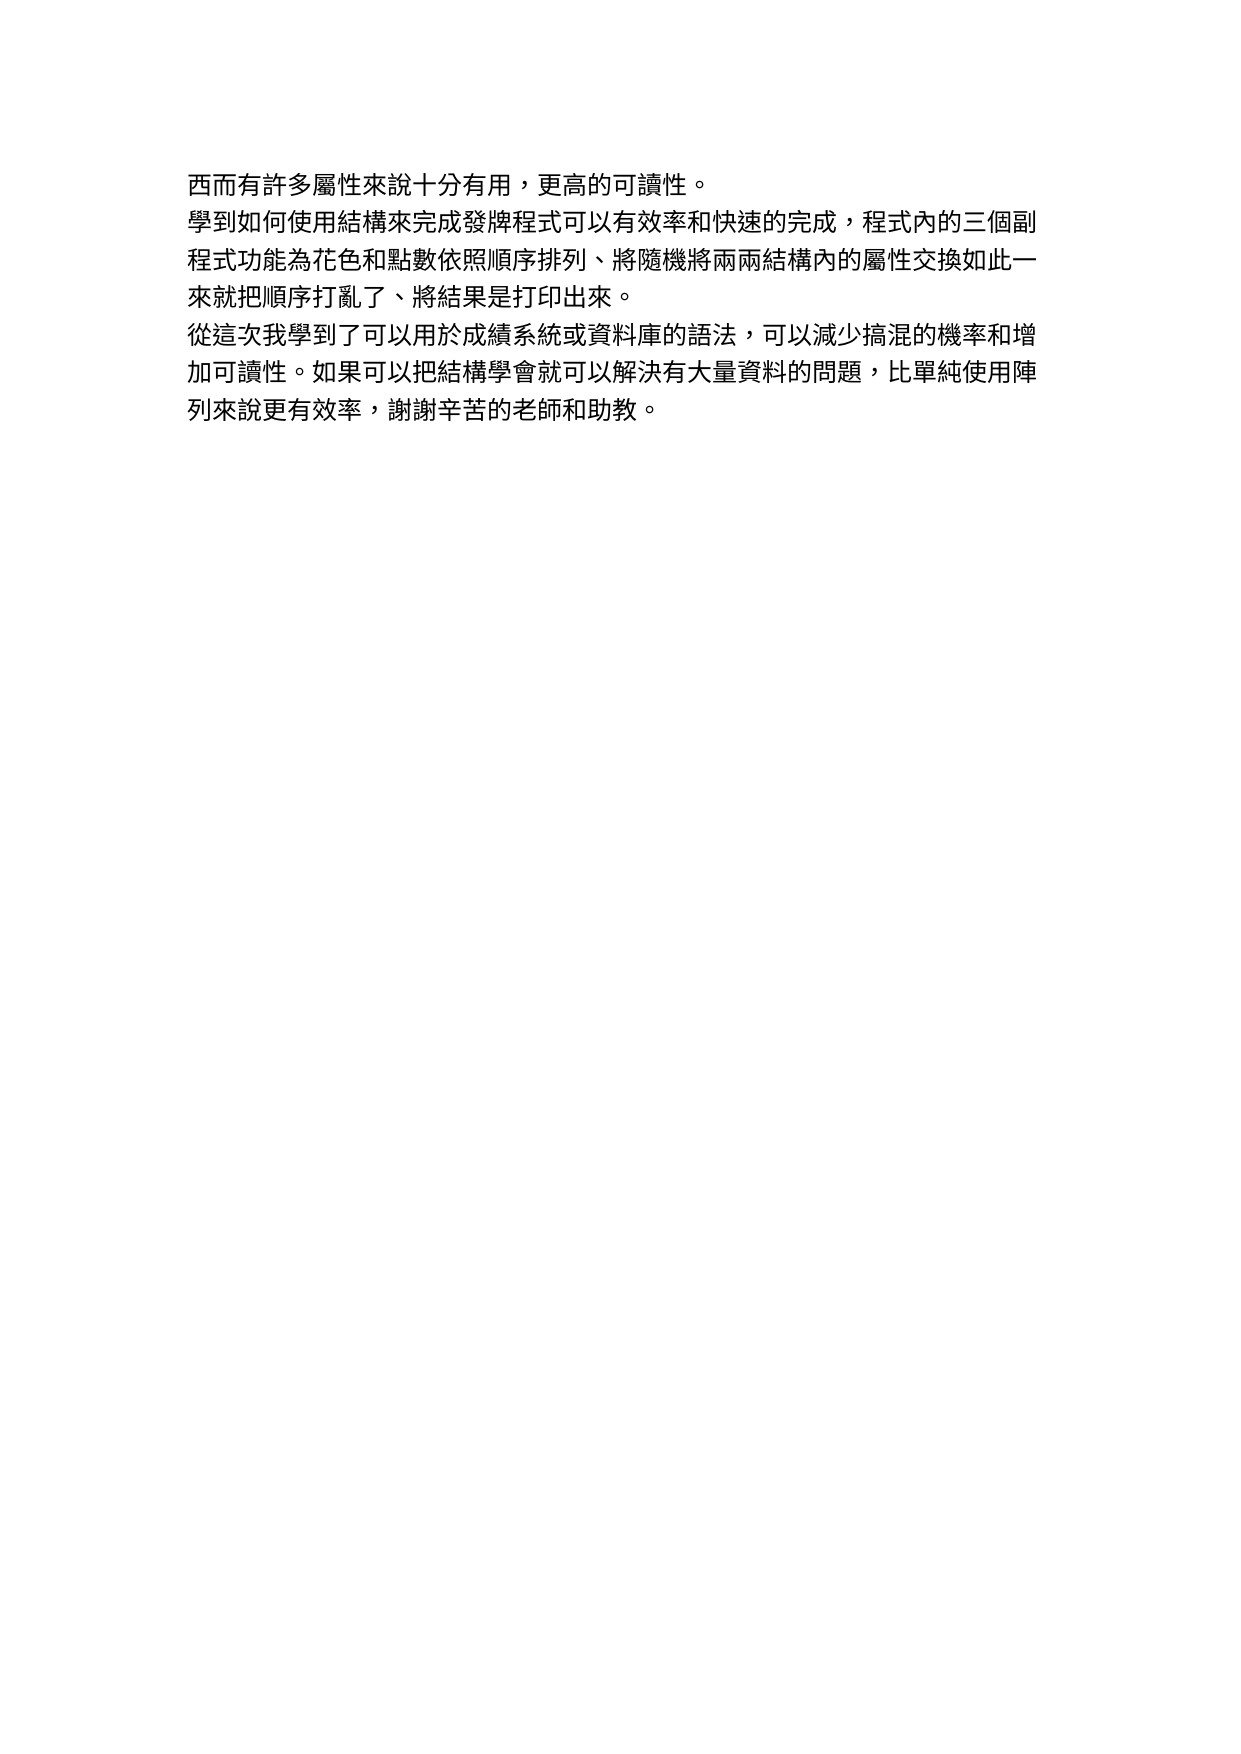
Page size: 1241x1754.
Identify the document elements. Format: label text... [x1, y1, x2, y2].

text 學到如何使用結構來完成發牌程式可以有效率和快速的完成，程式內的三個副程式功能為花色和點數依照順序排列、將隨機將兩兩結構內的屬性交換如此一來就把順序打亂了、將結果是打印出來。 [187, 202, 1053, 314]
text 從這次我學到了可以用於成績系統或資料庫的語法，可以減少搞混的機率和增加可讀性。如果可以把結構學會就可以解決有大量資料的問題，比單純使用陣列來說更有效率，謝謝辛苦的老師和助教。 [187, 314, 1053, 427]
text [187, 164, 1053, 202]
